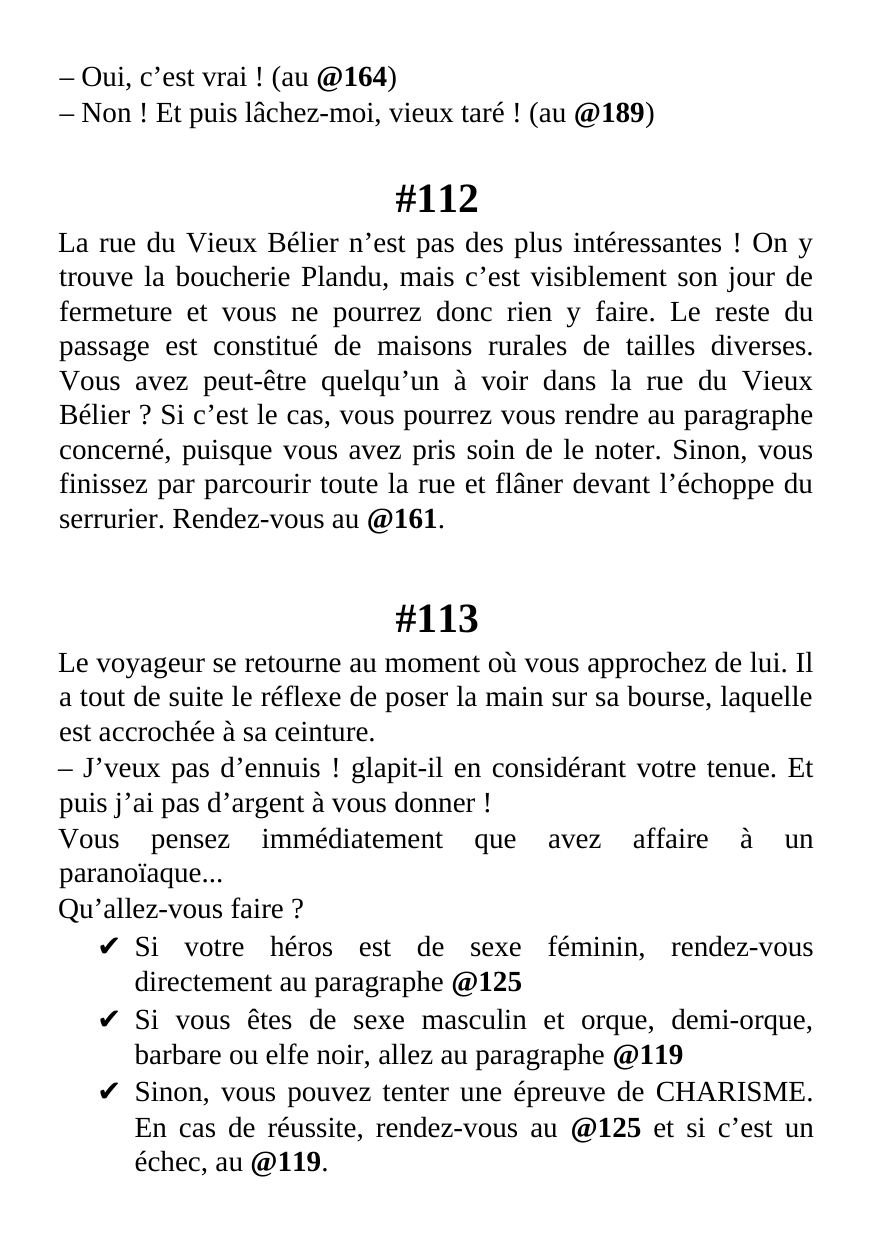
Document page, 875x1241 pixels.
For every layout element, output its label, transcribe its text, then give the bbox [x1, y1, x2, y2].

subtitle #113 [59, 593, 814, 641]
text Vous pensez immédiatement que avez affaire à un paranoïaque... [58, 821, 814, 889]
list Si vous êtes de sexe masculin et orque, demi-orque, barbare ou elfe noir, allez au paragraphe @119 [97, 1001, 814, 1071]
text Qu’allez-vous faire ? [58, 892, 814, 925]
text La rue du Vieux Bélier n’est pas des plus intéressantes ! On y trouve la boucherie Plandu, mais c’est visiblement son jour de fermeture et vous ne pourrez donc rien y faire. Le reste du passage est constitué de maisons rurales de tailles diverses. Vous avez peut-être quelqu’un à voir dans la rue du Vieux Bélier ? Si c’est le cas, vous pourrez vous rendre au paragraphe concerné, puisque vous avez pris soin de le noter. Sinon, vous finissez par parcourir toute la rue et flâner devant l’échoppe du serrurier. Rendez-vous au @161. [58, 225, 814, 534]
text – J’veux pas d’ennuis ! glapit-il en considérant votre tenue. Et puis j’ai pas d’argent à vous donner ! [58, 750, 814, 818]
list Si votre héros est de sexe féminin, rendez-vous directement au paragraphe @125 [97, 928, 814, 998]
text Le voyageur se retourne au moment où vous approchez de lui. Il a tout de suite le réflexe de poser la main sur sa bourse, laquelle est accrochée à sa ceinture. [58, 645, 814, 747]
subtitle #112 [59, 173, 814, 221]
list Non ! Et puis lâchez-moi, vieux taré ! (au @189) [59, 95, 814, 129]
list Oui, c’est vrai ! (au @164) [59, 59, 814, 93]
list Sinon, vous pouvez tenter une épreuve de CHARISME. En cas de réussite, rendez-vous au @125 et si c’est un échec, au @119. [97, 1073, 814, 1178]
